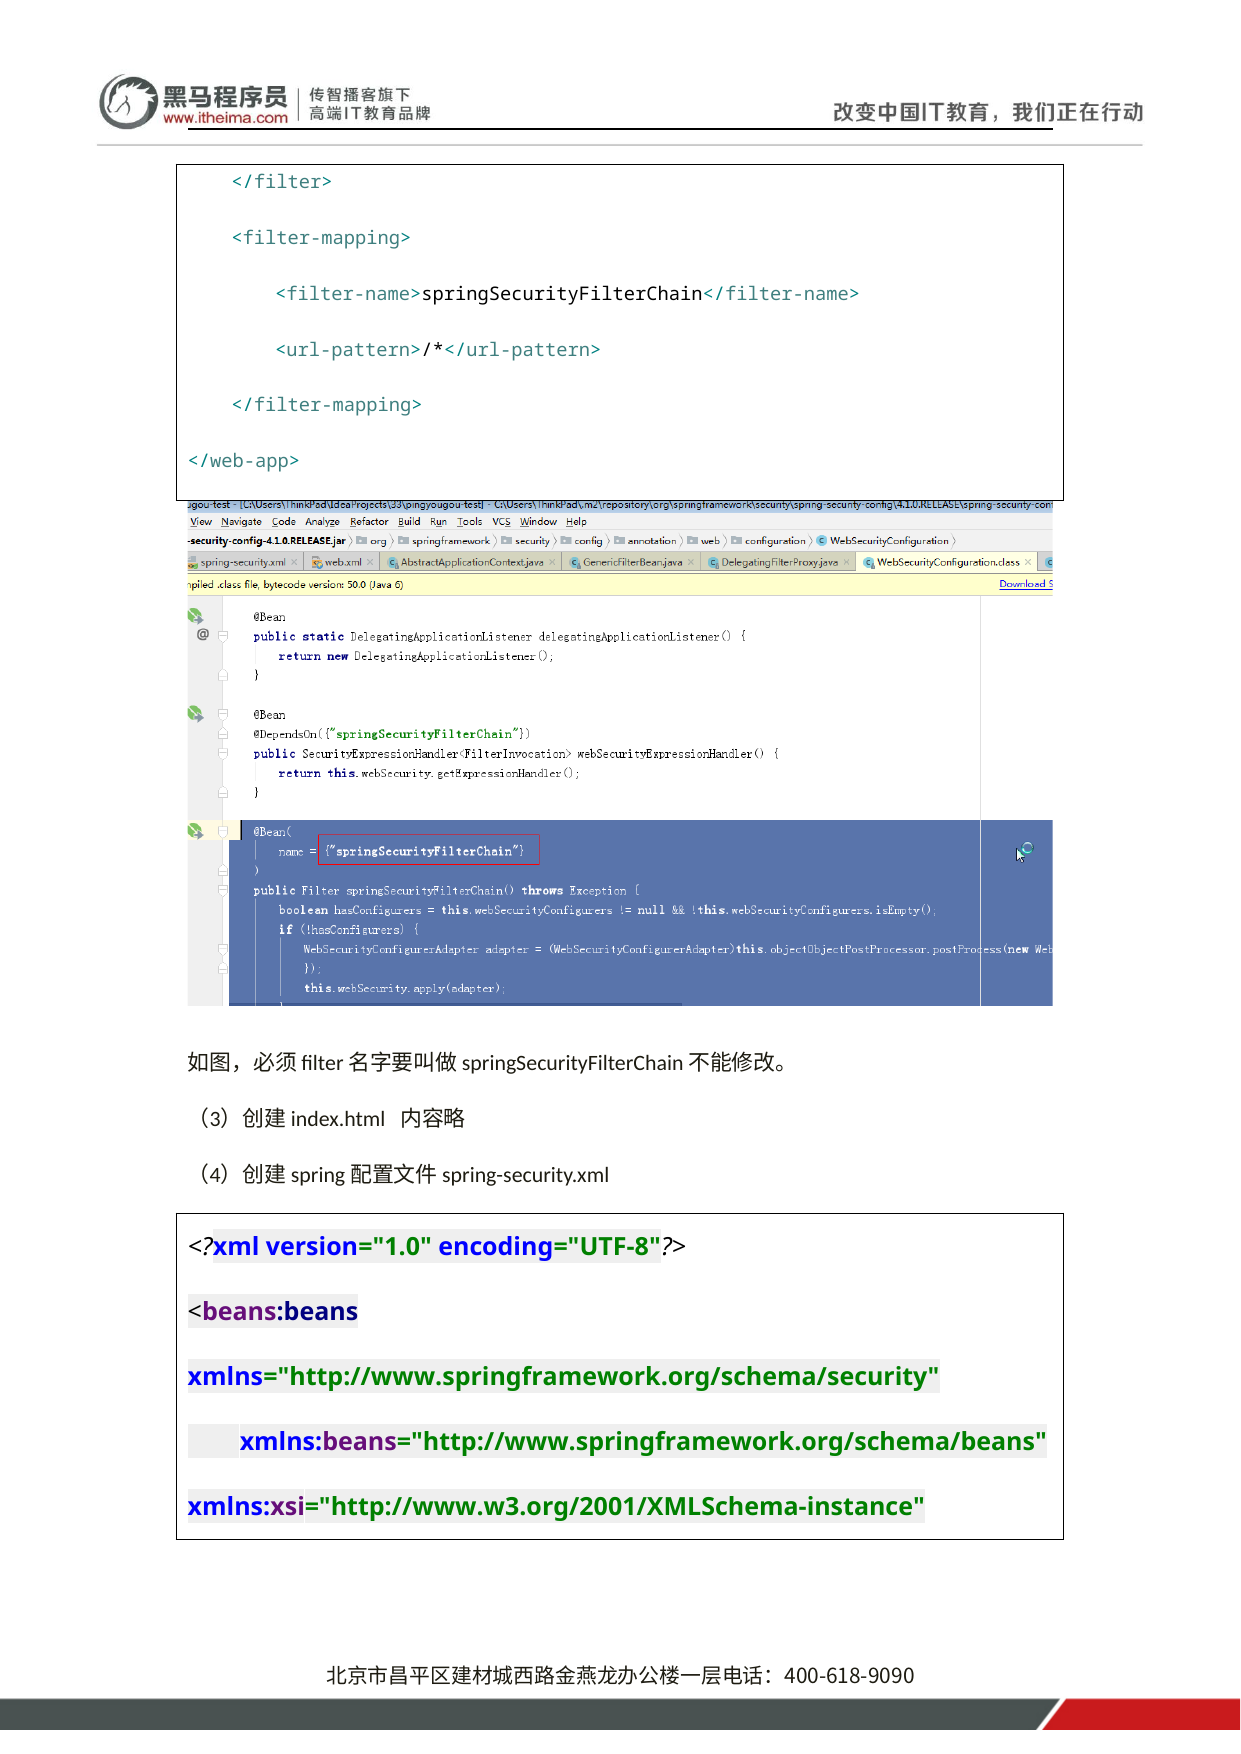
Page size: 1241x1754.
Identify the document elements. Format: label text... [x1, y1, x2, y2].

picture [0, 3, 1241, 153]
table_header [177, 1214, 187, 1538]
picture [0, 1639, 1241, 1730]
picture [187, 501, 1053, 1006]
text （3）创建index.html 内容略 [187, 1101, 1053, 1133]
text （4）创建spring 配置文件spring-security.xml [187, 1157, 1053, 1189]
text 如图，必须filter名字要叫做springSecurityFilterChain不能修改。 [187, 1045, 1053, 1077]
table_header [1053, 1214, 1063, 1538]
